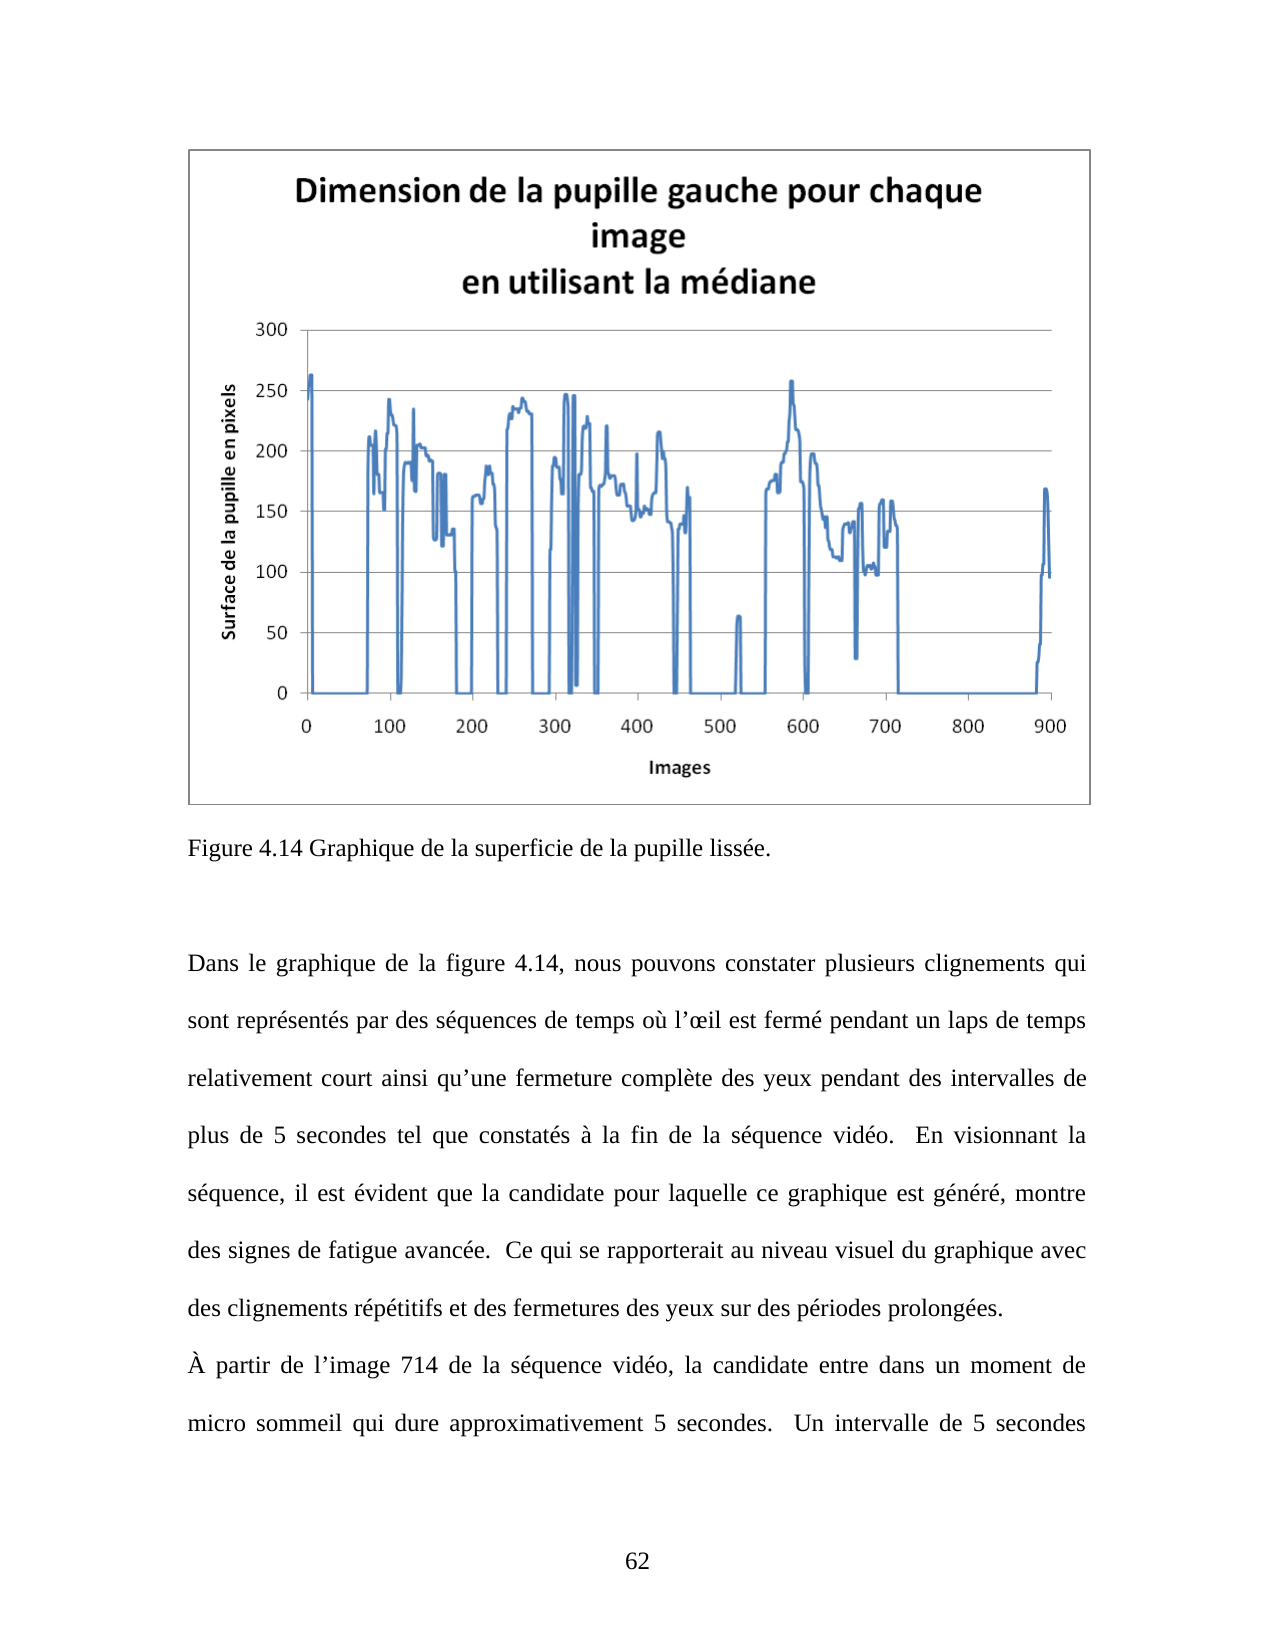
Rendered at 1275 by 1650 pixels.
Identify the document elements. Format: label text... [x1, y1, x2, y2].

text Figure 4.14 Graphique de la superficie de la pupille lissée. [187, 833, 1087, 862]
picture [187, 149, 1091, 805]
text Dans le graphique de la figure 4.14, nous pouvons constater plusieurs clignements qui sont représentés par des séquences de temps où l’œil est fermé pendant un laps de temps relativement court ainsi qu’une fermeture complète des yeux pendant des intervalles de plus de 5 secondes tel que constatés à la fin de la séquence vidéo. En visionnant la séquence, il est évident que la candidate pour laquelle ce graphique est généré, montre des signes de fatigue avancée. Ce qui se rapporterait au niveau visuel du graphique avec des clignements répétitifs et des fermetures des yeux sur des périodes prolongées. [187, 948, 1087, 1322]
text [187, 1351, 1087, 1437]
